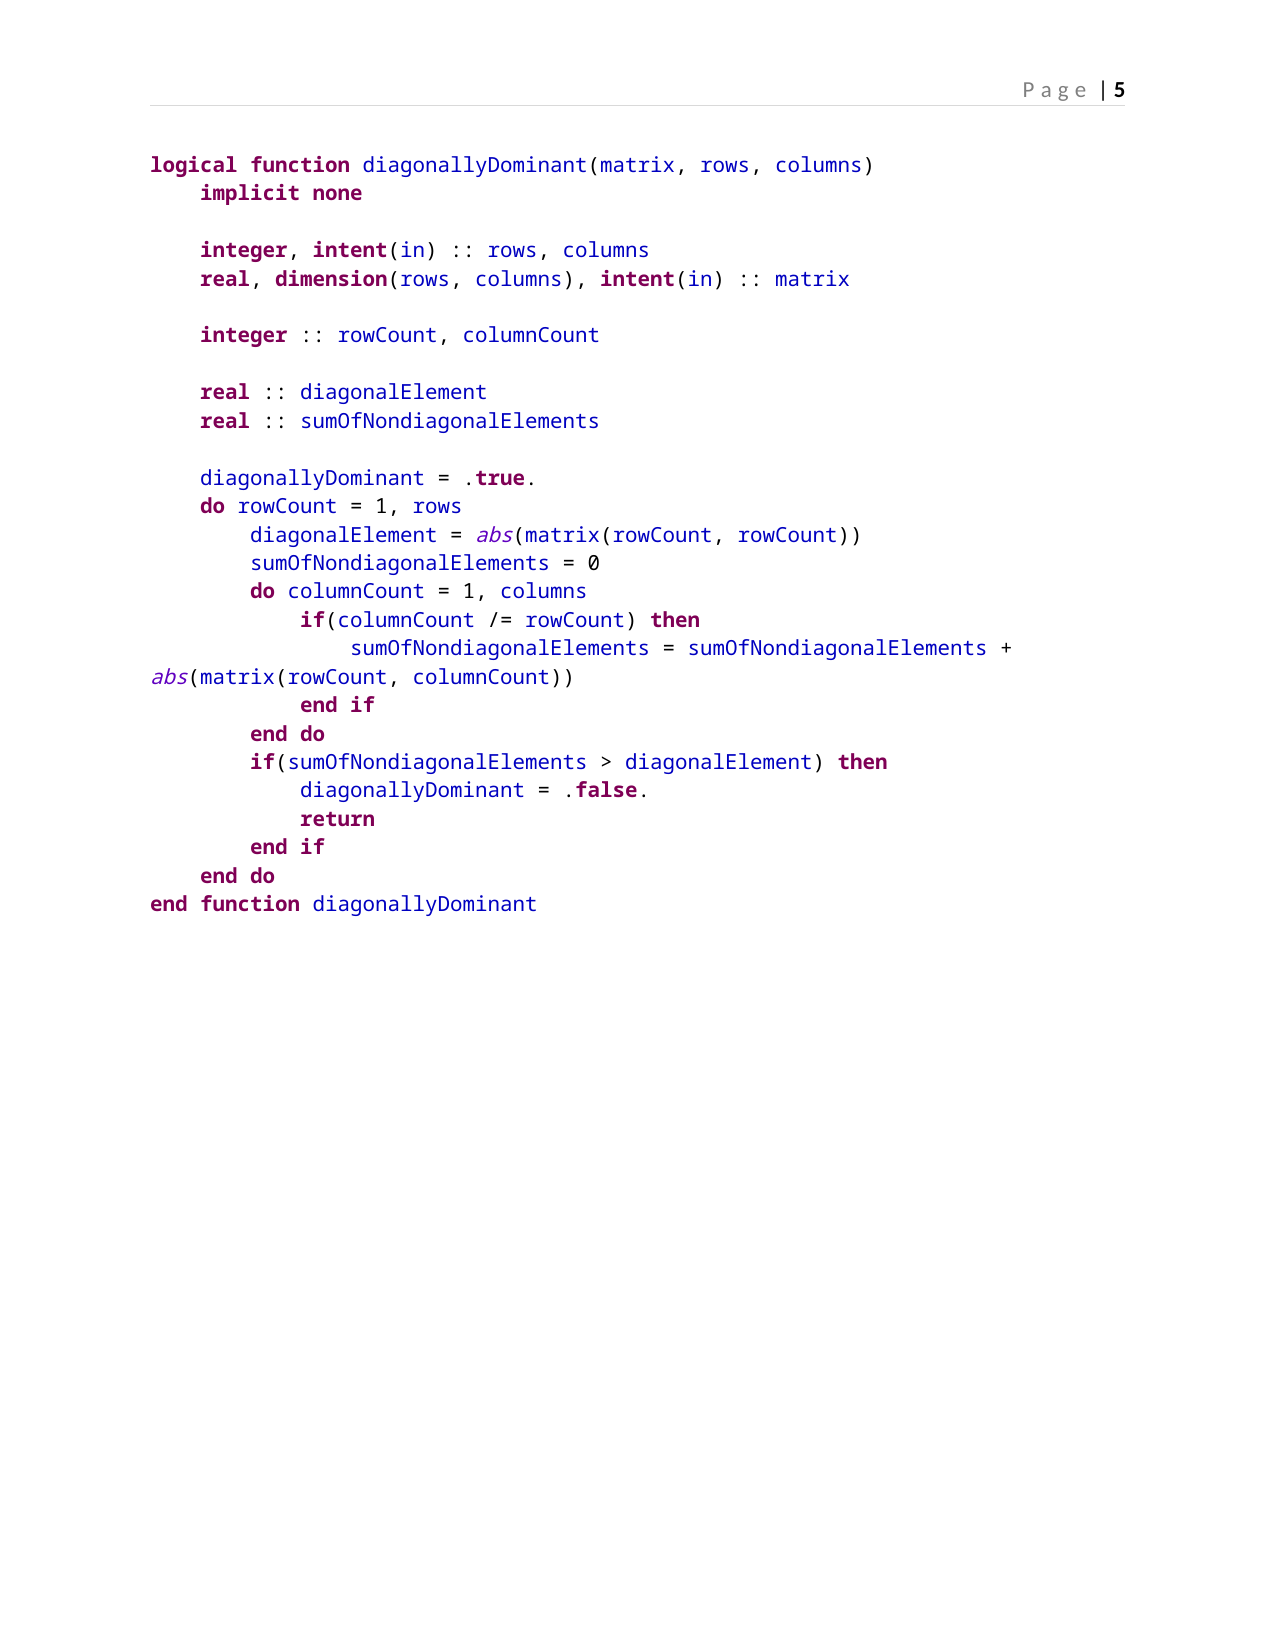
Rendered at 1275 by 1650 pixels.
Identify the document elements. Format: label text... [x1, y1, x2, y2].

text integer :: rowCount, columnCount [150, 321, 1125, 349]
text real :: diagonalElement [150, 377, 1125, 406]
text implicit none [150, 178, 1125, 207]
text sumOfNondiagonalElements = sumOfNondiagonalElements + abs(matrix(rowCount, columnCount)) [150, 633, 1125, 690]
text real, dimension(rows, columns), intent(in) :: matrix [150, 264, 1125, 292]
text if(sumOfNondiagonalElements > diagonalElement) then [150, 747, 1125, 776]
text real :: sumOfNondiagonalElements [150, 406, 1125, 434]
text end function diagonallyDominant [150, 889, 1125, 918]
text diagonalElement = abs(matrix(rowCount, rowCount)) [150, 520, 1125, 548]
text return [150, 804, 1125, 832]
text logical function diagonallyDominant(matrix, rows, columns) [150, 150, 1125, 178]
text diagonallyDominant = .true. [150, 463, 1125, 491]
text diagonallyDominant = .false. [150, 776, 1125, 804]
text end do [150, 719, 1125, 747]
text end if [150, 832, 1125, 861]
text do columnCount = 1, columns [150, 577, 1125, 605]
text end do [150, 861, 1125, 889]
text sumOfNondiagonalElements = 0 [150, 548, 1125, 577]
text integer, intent(in) :: rows, columns [150, 235, 1125, 264]
text end if [150, 690, 1125, 719]
text if(columnCount /= rowCount) then [150, 605, 1125, 633]
text do rowCount = 1, rows [150, 491, 1125, 520]
